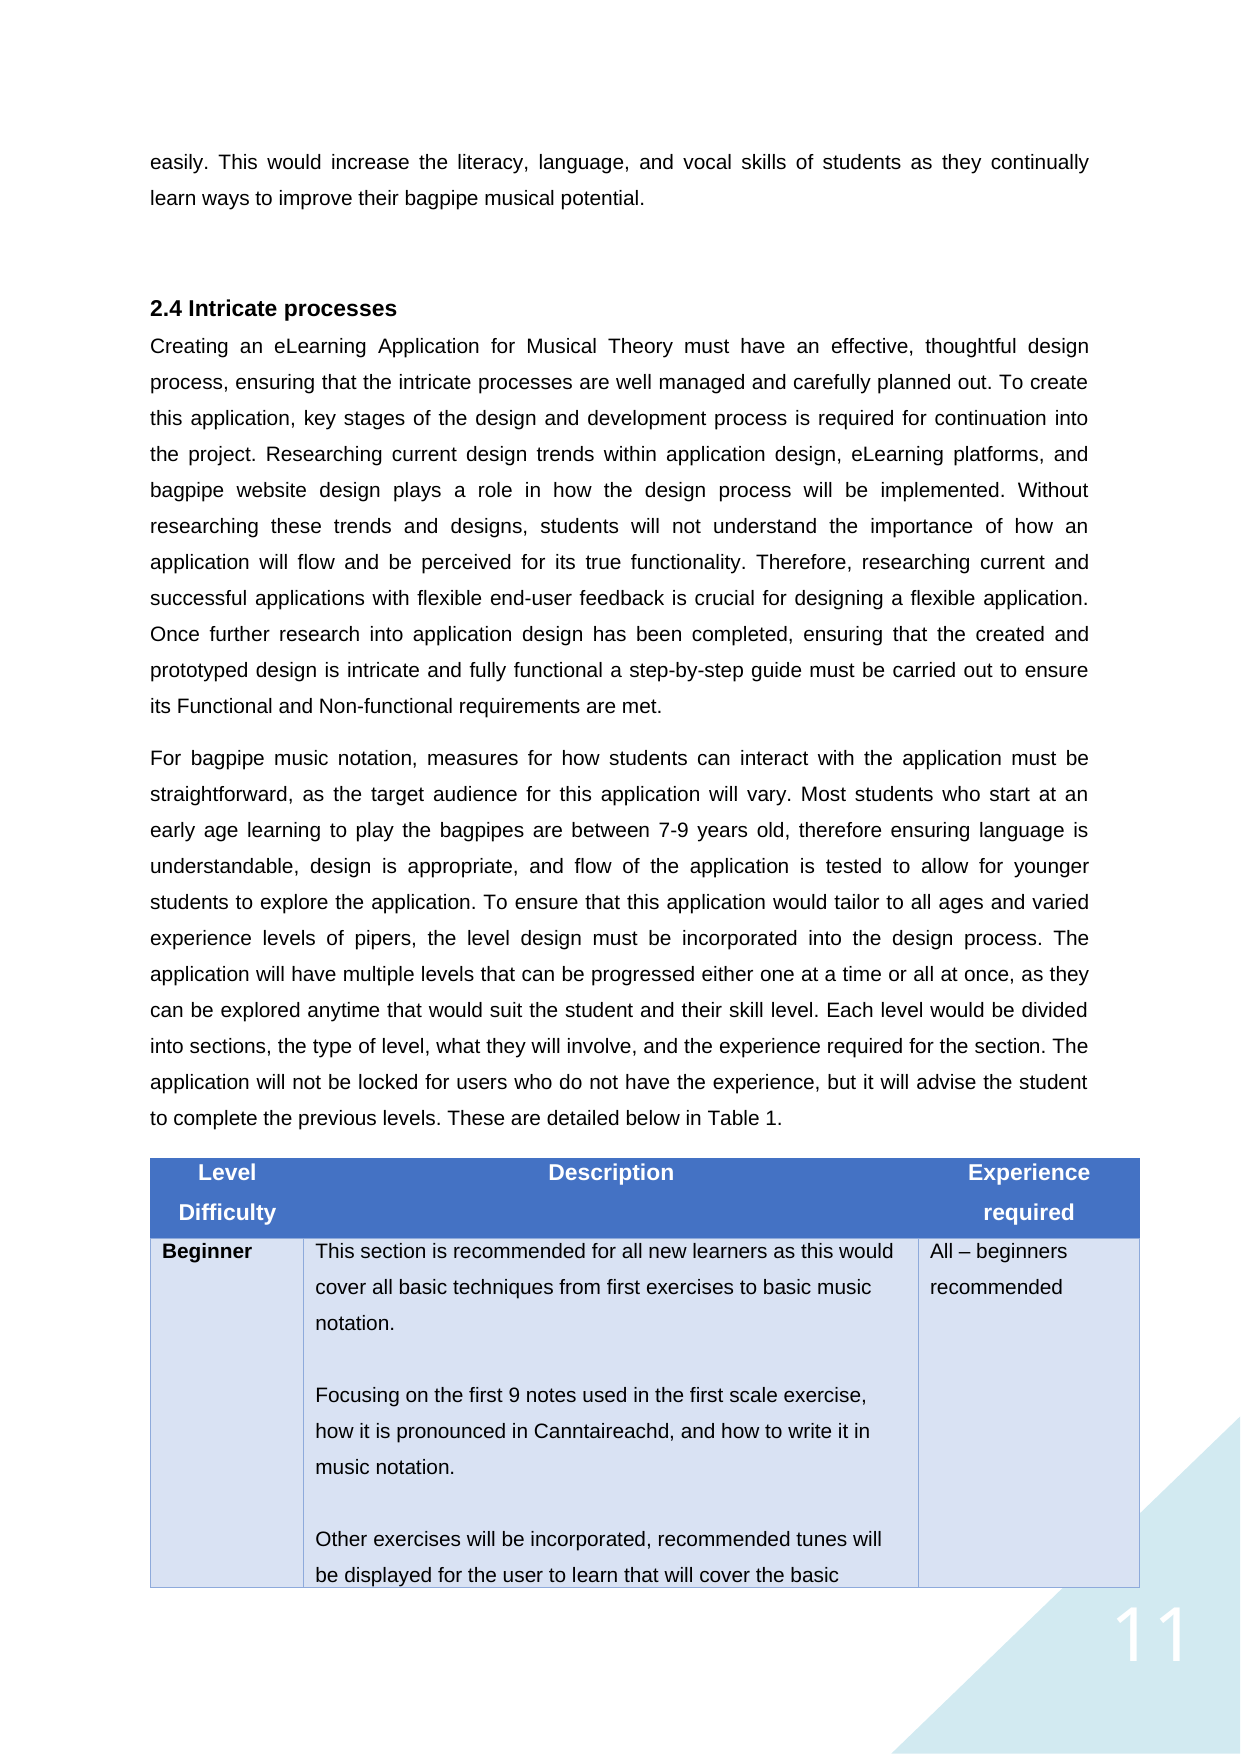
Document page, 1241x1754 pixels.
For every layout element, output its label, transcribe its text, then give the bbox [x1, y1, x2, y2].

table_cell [919, 1239, 1139, 1587]
text Creating an eLearning Application for Musical Theory must have an effective, thoughtful design process, ensuring that the intricate processes are well managed and carefully planned out. To create this application, key stages of the design and development process is required for continuation into the project. Researching current design trends within application design, eLearning platforms, and bagpipe website design plays a role in how the design process will be implemented. Without researching these trends and designs, students will not understand the importance of how an application will flow and be perceived for its true functionality. Therefore, researching current and successful applications with flexible end-user feedback is crucial for designing a flexible application. Once further research into application design has been completed, ensuring that the created and prototyped design is intricate and fully functional a step-by-step guide must be carried out to ensure its Functional and Non-functional requirements are met. [150, 334, 1090, 717]
table_header Experience required [919, 1159, 1139, 1238]
table_header Level Difficulty [151, 1159, 303, 1238]
table_cell Beginner [151, 1239, 303, 1587]
table_header Description [304, 1159, 918, 1238]
subtitle 2.4 Intricate processes [150, 295, 1090, 321]
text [150, 150, 1090, 210]
text For bagpipe music notation, measures for how students can interact with the application must be straightforward, as the target audience for this application will vary. Most students who start at an early age learning to play the bagpipes are between 7-9 years old, therefore ensuring language is understandable, design is appropriate, and flow of the application is tested to allow for younger students to explore the application. To ensure that this application would tailor to all ages and varied experience levels of pipers, the level design must be incorporated into the design process. The application will have multiple levels that can be progressed either one at a time or all at once, as they can be explored anytime that would suit the student and their skill level. Each level would be divided into sections, the type of level, what they will involve, and the experience required for the section. The application will not be locked for users who do not have the experience, but it will advise the student to complete the previous levels. These are detailed below in Table 1. [150, 746, 1090, 1129]
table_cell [304, 1239, 918, 1587]
